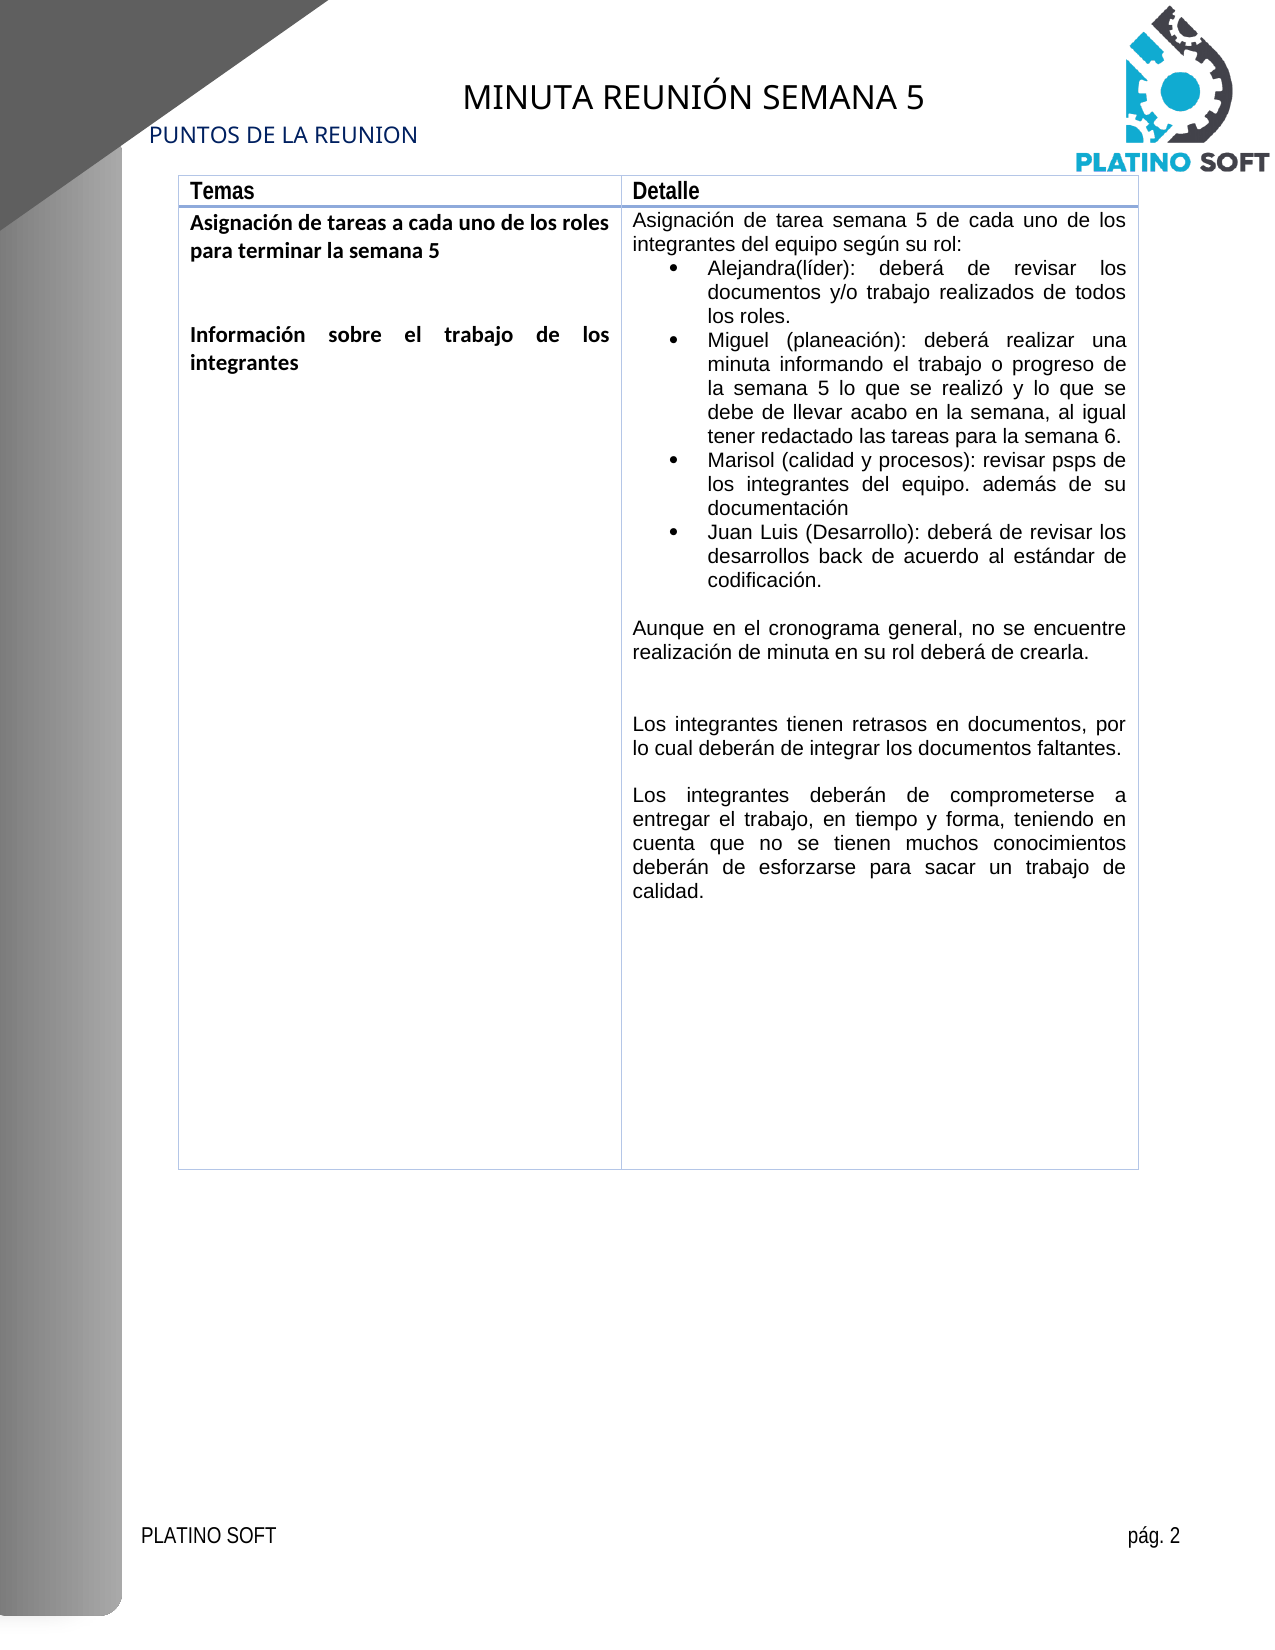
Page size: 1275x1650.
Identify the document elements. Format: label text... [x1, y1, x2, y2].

table_cell Asignación de tareas a cada uno de los roles para terminar la semana 5 Información sobre el trabajo de los integrantes [179, 208, 621, 1168]
table_header Temas [179, 176, 621, 205]
picture [1075, 4, 1273, 175]
table_header Detalle [622, 176, 1138, 205]
text PUNTOS DE LA REUNION [75, 119, 1200, 150]
table_cell Asignación de tarea semana 5 de cada uno de los integrantes del equipo según su rol: Alejandra(líder): deberá de revisar los documentos y/o trabajo realizados de todos los roles. Miguel (planeación): deberá realizar una minuta informando el trabajo o progreso de la semana 5 lo que se realizó y lo que se debe de llevar acabo en la semana, al igual tener redactado las tareas para la semana 6. Marisol (calidad y procesos): revisar psps de los integrantes del equipo. además de su documentación Juan Luis (Desarrollo): deberá de revisar los desarrollos back de acuerdo al estándar de codificación. Aunque en el cronograma general, no se encuentre realización de minuta en su rol deberá de crearla. Los integrantes tienen retrasos en documentos, por lo cual deberán de integrar los documentos faltantes. Los integrantes deberán de comprometerse a entregar el trabajo, en tiempo y forma, teniendo en cuenta que no se tienen muchos conocimientos deberán de esforzarse para sacar un trabajo de calidad. [622, 208, 1138, 1168]
